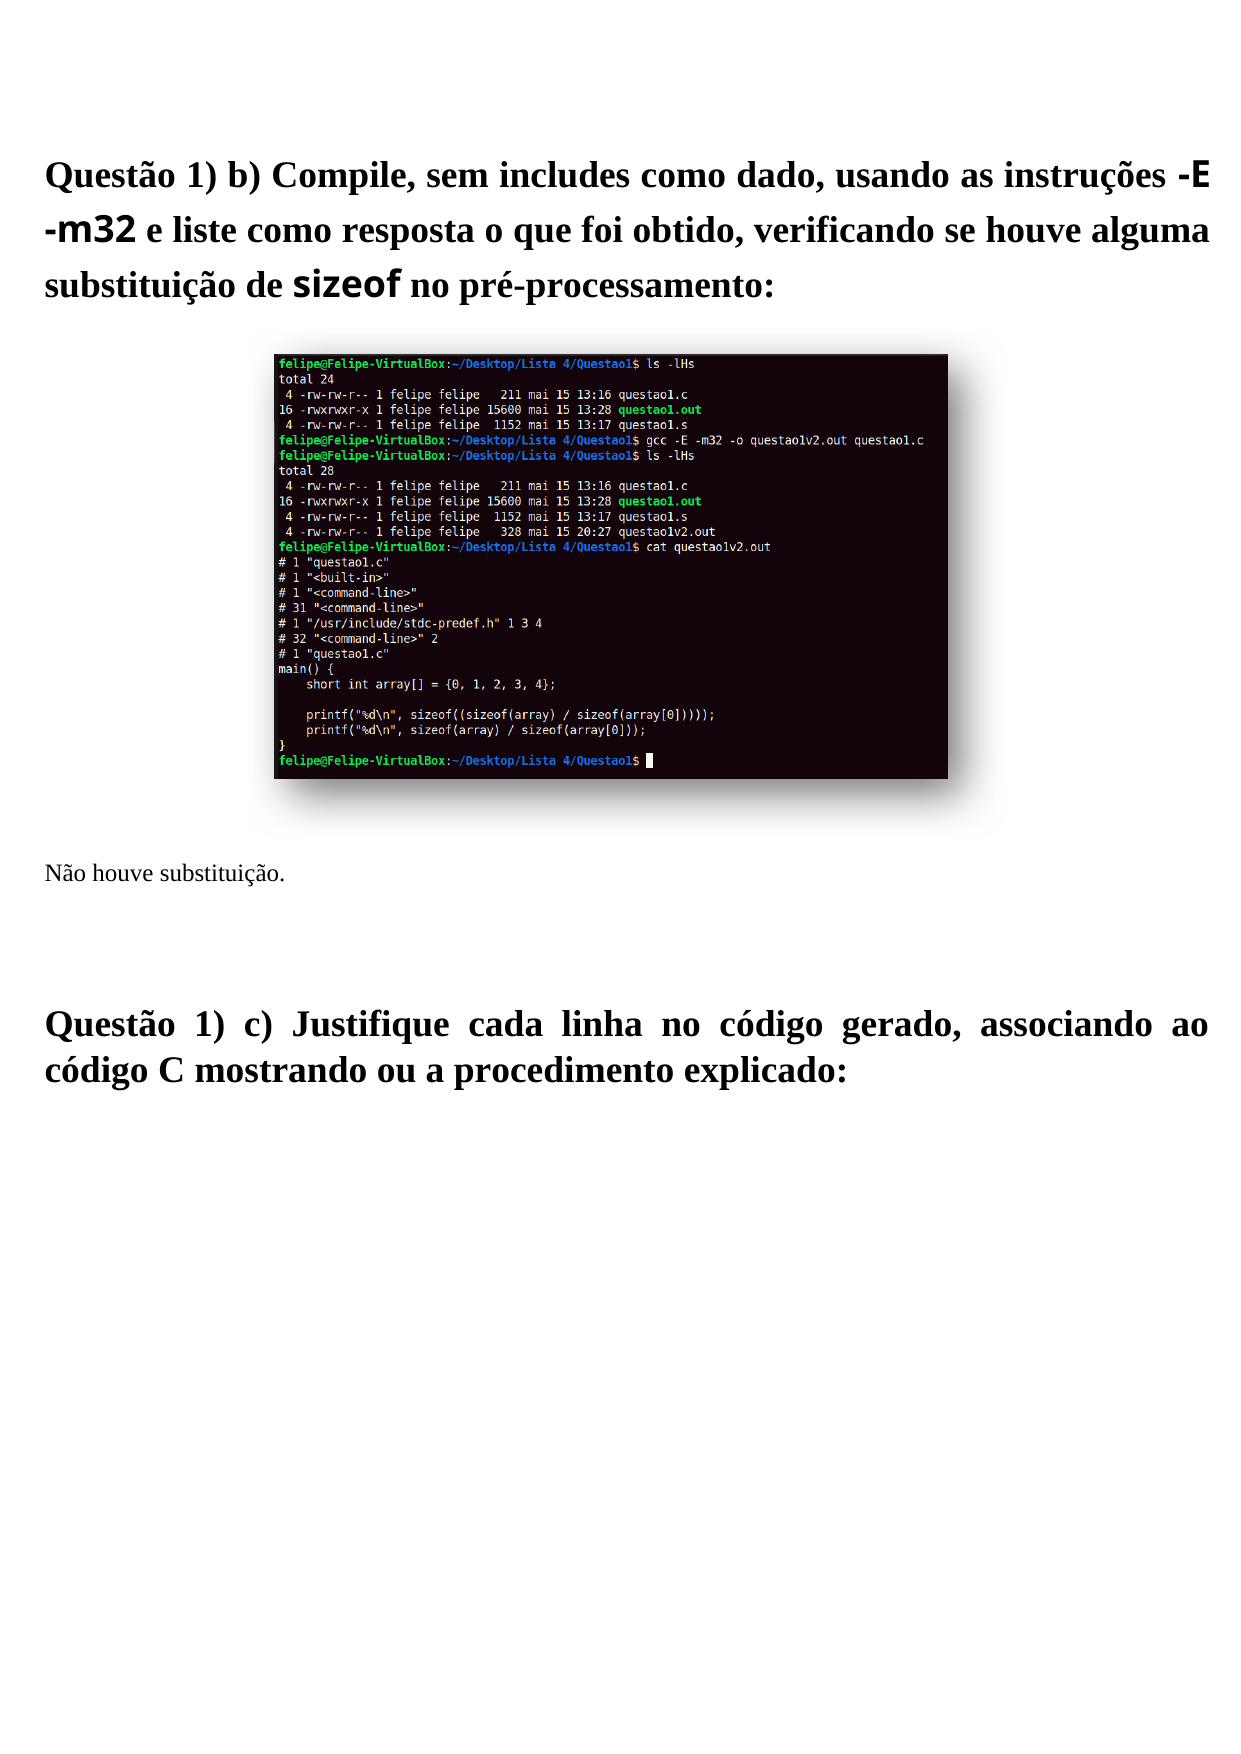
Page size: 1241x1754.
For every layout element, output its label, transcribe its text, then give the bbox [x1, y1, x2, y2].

text Questão 1) c) Justifique cada linha no código gerado, associando ao código C mostrando ou a procedimento explicado: [44, 1001, 1211, 1091]
text Questão 1) b) Compile, sem includes como dado, usando as instruções -E -m32 e liste como resposta o que foi obtido, verificando se houve alguma substituição de sizeof no pré-processamento: [44, 148, 1211, 309]
text Não houve substituição. [44, 858, 1211, 887]
picture [274, 354, 948, 779]
